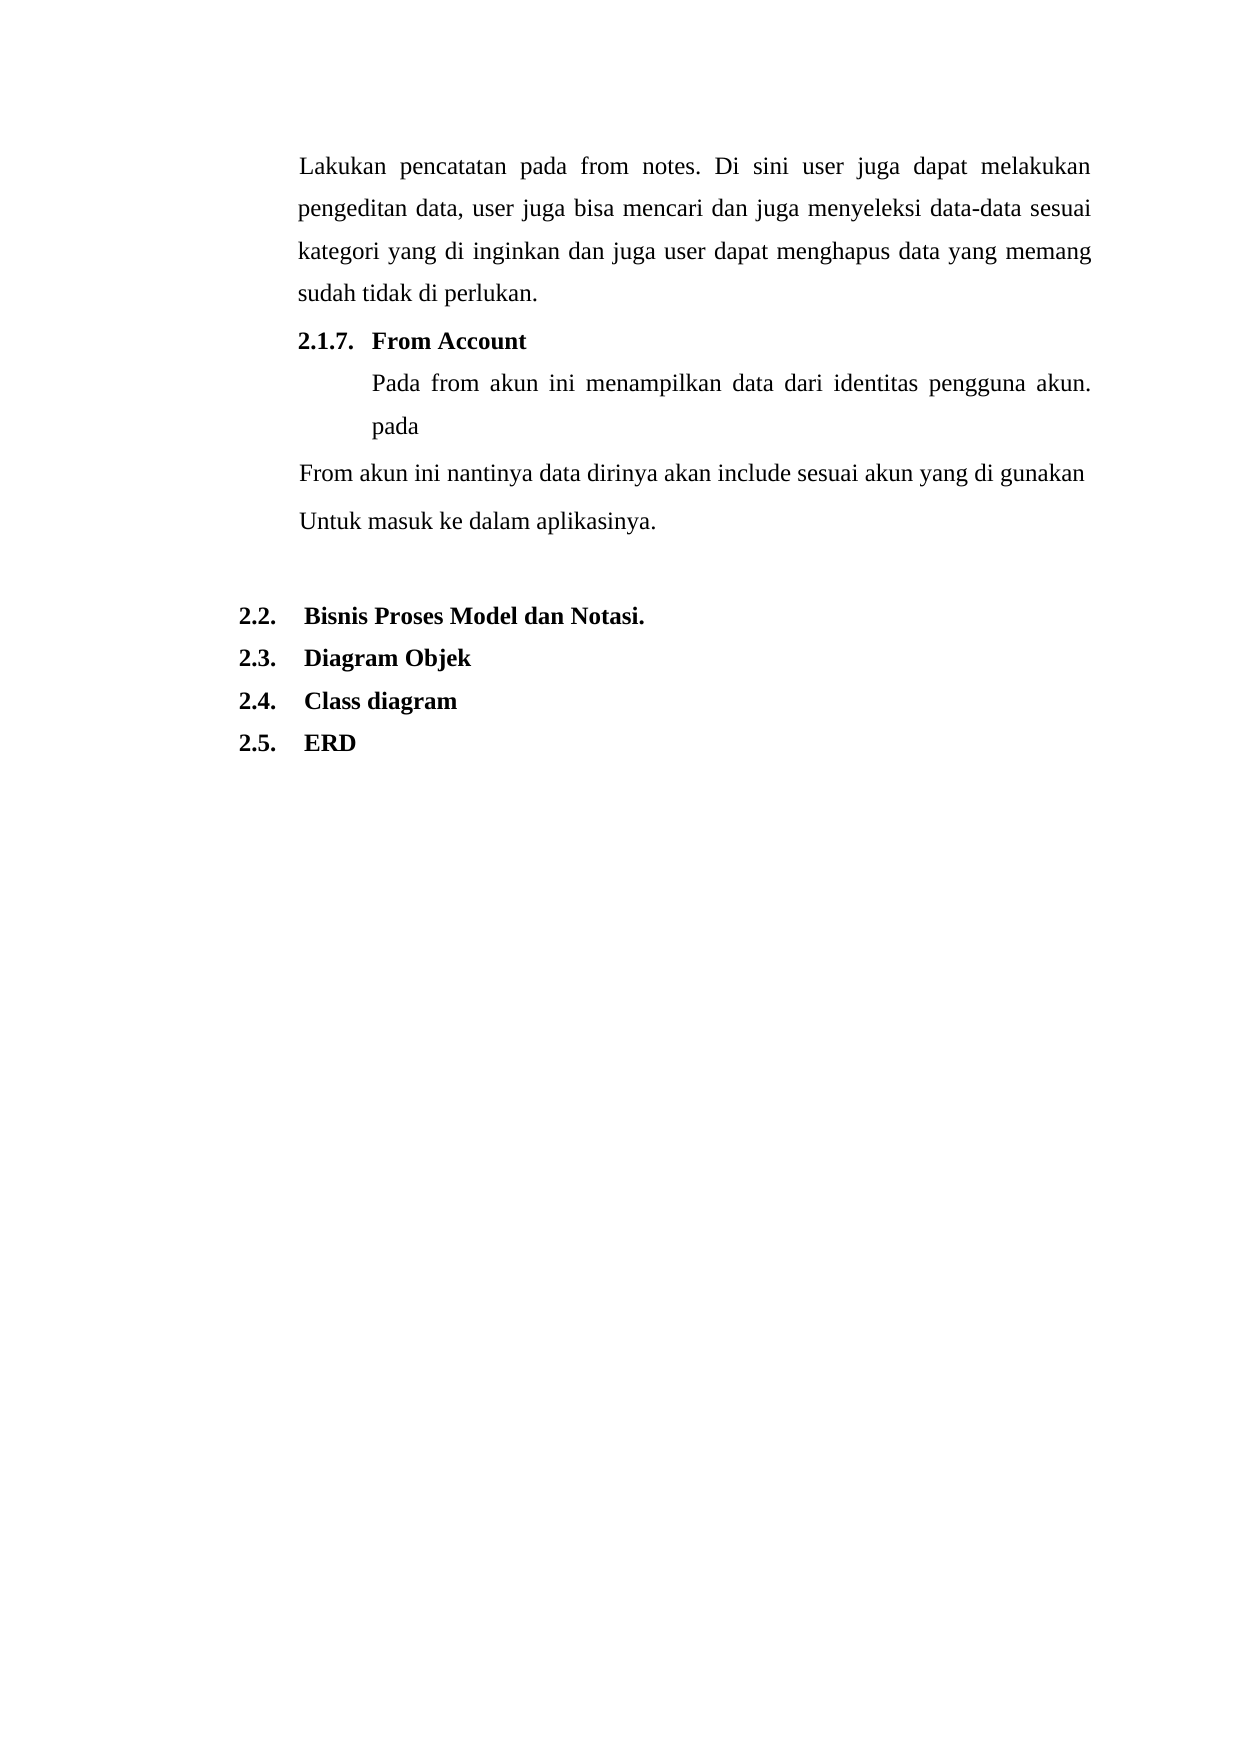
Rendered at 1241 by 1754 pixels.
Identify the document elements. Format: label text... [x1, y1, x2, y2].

text From akun ini nantinya data dirinya akan include sesuai akun yang di gunakan [225, 458, 1092, 487]
list ERD [239, 728, 1092, 757]
list Pada from akun ini menampilkan data dari identitas pengguna akun. pada [372, 368, 1092, 440]
list Diagram Objek [239, 643, 1092, 672]
list Bisnis Proses Model dan Notasi. [239, 601, 1092, 630]
text Untuk masuk ke dalam aplikasinya. [225, 506, 1092, 535]
list From Account [298, 326, 1092, 355]
list Class diagram [239, 686, 1092, 715]
text Lakukan pencatatan pada from notes. Di sini user juga dapat melakukan pengeditan data, user juga bisa mencari dan juga menyeleksi data-data sesuai kategori yang di inginkan dan juga user dapat menghapus data yang memang sudah tidak di perlukan. [298, 151, 1092, 307]
